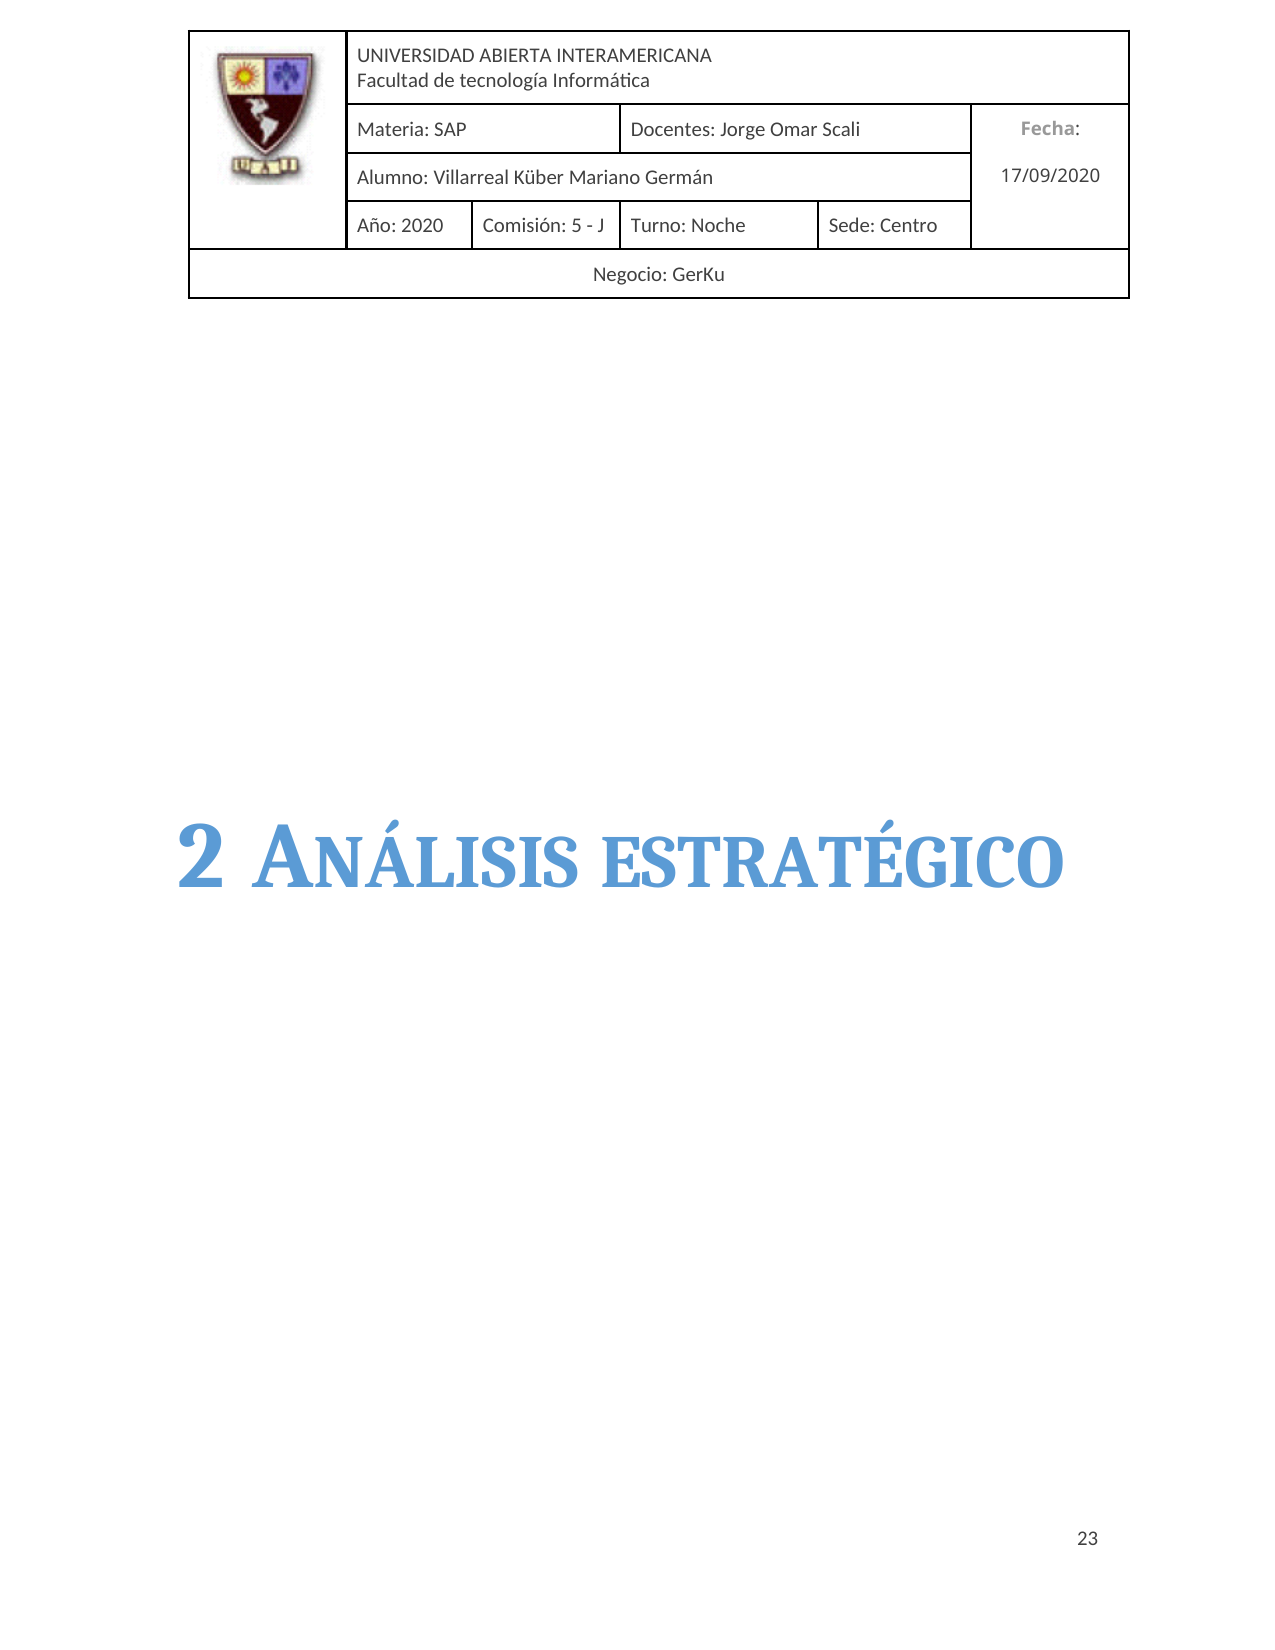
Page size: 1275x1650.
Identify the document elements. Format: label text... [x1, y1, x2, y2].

subtitle Análisis estratégico [177, 803, 1098, 911]
picture [198, 42, 332, 192]
